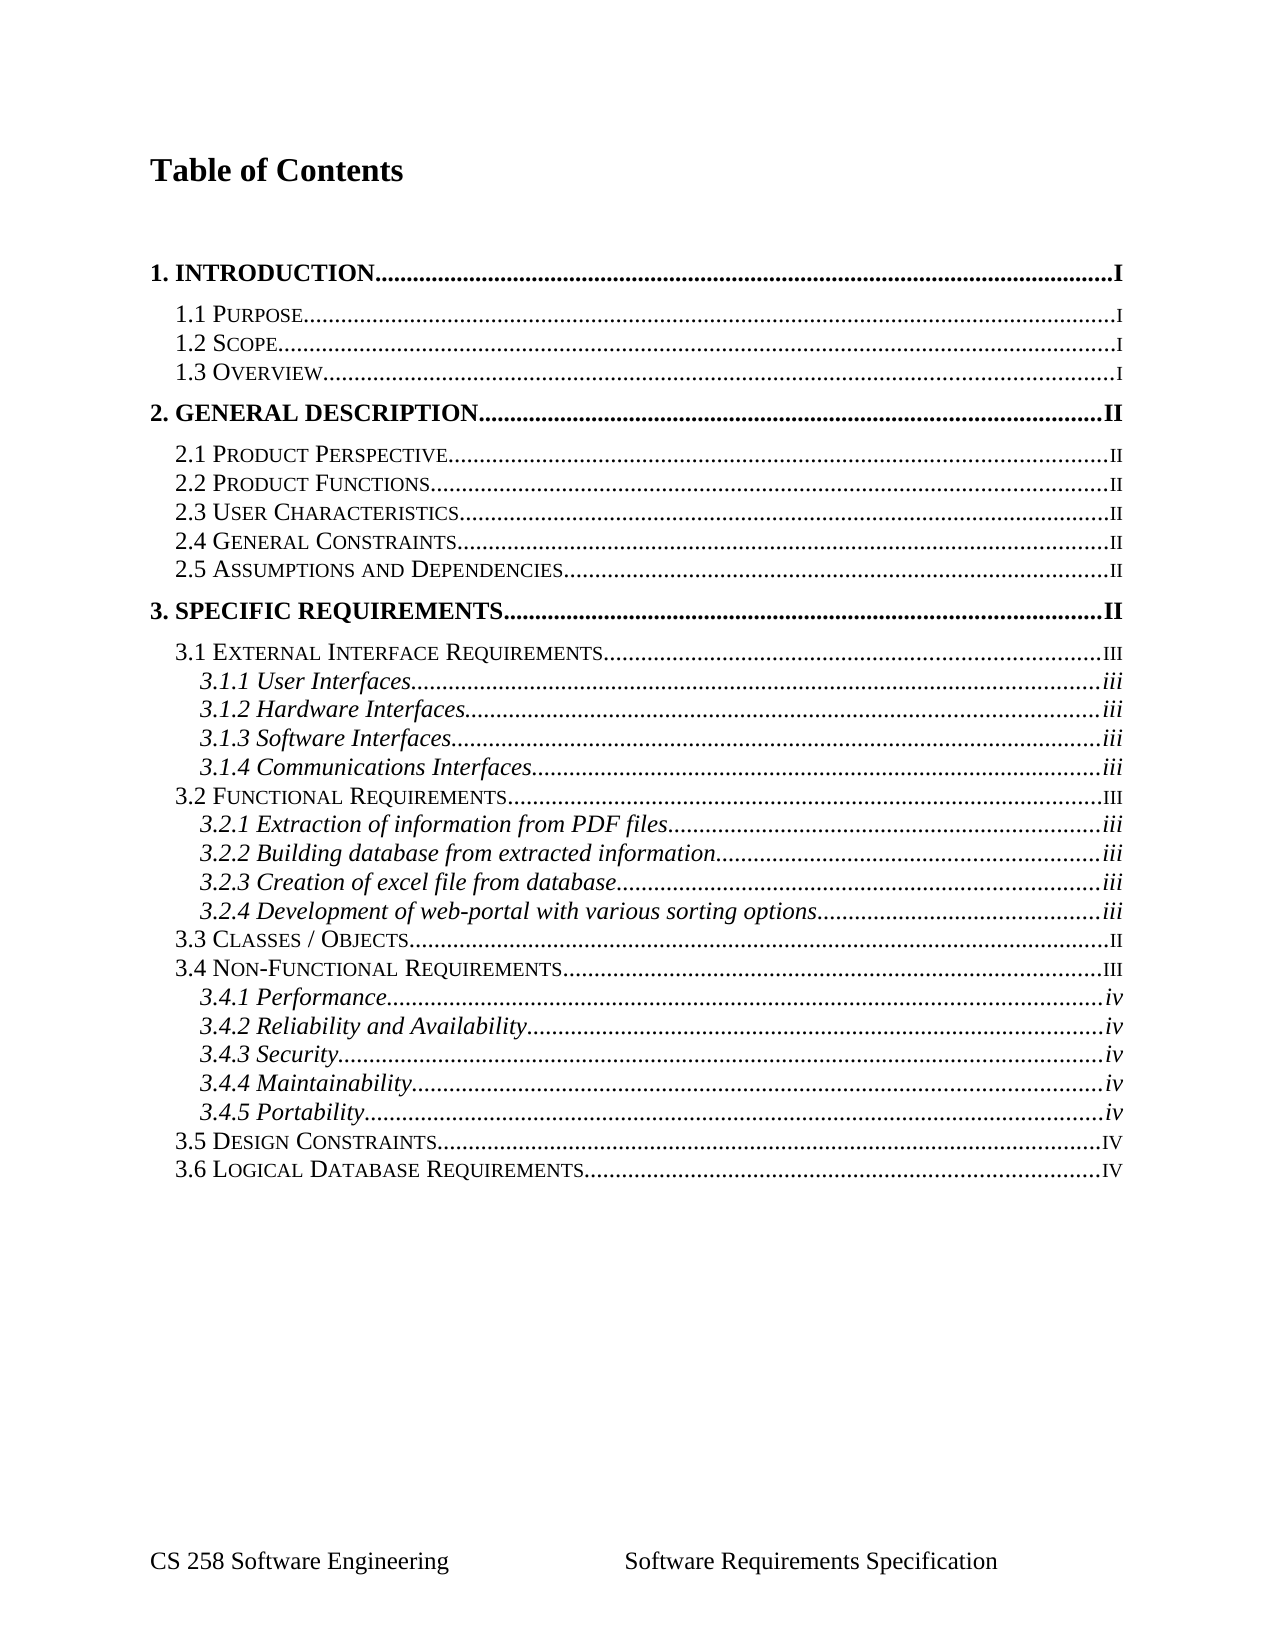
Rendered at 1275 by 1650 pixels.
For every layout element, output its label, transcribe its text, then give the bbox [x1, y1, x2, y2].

text 3.3 Classes / Objects ii [175, 924, 1125, 953]
text 3.1.1 User Interfaces iii [200, 666, 1125, 694]
text 2.2 Product Functions ii [175, 468, 1125, 497]
text 3.2.4 Development of web-portal with various sorting options iii [200, 896, 1125, 924]
text 2.1 Product Perspective ii [175, 439, 1125, 468]
text 3.1.2 Hardware Interfaces iii [200, 694, 1125, 723]
text 3.4.2 Reliability and Availability iv [200, 1011, 1125, 1039]
text 1.3 Overview i [175, 357, 1125, 386]
text 1.1 Purpose i [175, 299, 1125, 328]
text 3.2 Functional Requirements iii [175, 781, 1125, 809]
text 3.4 Non-Functional Requirements iii [175, 953, 1125, 982]
text 3.6 Logical Database Requirements iv [175, 1154, 1125, 1183]
text 3.2.3 Creation of excel file from database iii [200, 867, 1125, 896]
text 3.1.4 Communications Interfaces iii [200, 752, 1125, 781]
text 3. Specific Requirements ii [150, 596, 1125, 624]
text 2.4 General Constraints ii [175, 526, 1125, 554]
text 2. General Description ii [150, 398, 1125, 427]
text 3.4.4 Maintainability iv [200, 1068, 1125, 1097]
text 3.4.1 Performance iv [200, 982, 1125, 1011]
text 3.2.1 Extraction of information from PDF files iii [200, 809, 1125, 838]
text 2.5 Assumptions and Dependencies ii [175, 554, 1125, 583]
text 3.4.3 Security iv [200, 1039, 1125, 1068]
text 3.2.2 Building database from extracted information iii [200, 838, 1125, 867]
text 3.5 Design Constraints iv [175, 1126, 1125, 1154]
text 1.2 Scope i [175, 328, 1125, 357]
text 3.4.5 Portability iv [200, 1097, 1125, 1126]
text 3.1.3 Software Interfaces iii [200, 723, 1125, 752]
text Table of Contents [150, 150, 1125, 188]
text 1. Introduction i [150, 258, 1125, 287]
text 3.1 External Interface Requirements iii [175, 637, 1125, 666]
text 2.3 User Characteristics ii [175, 497, 1125, 526]
